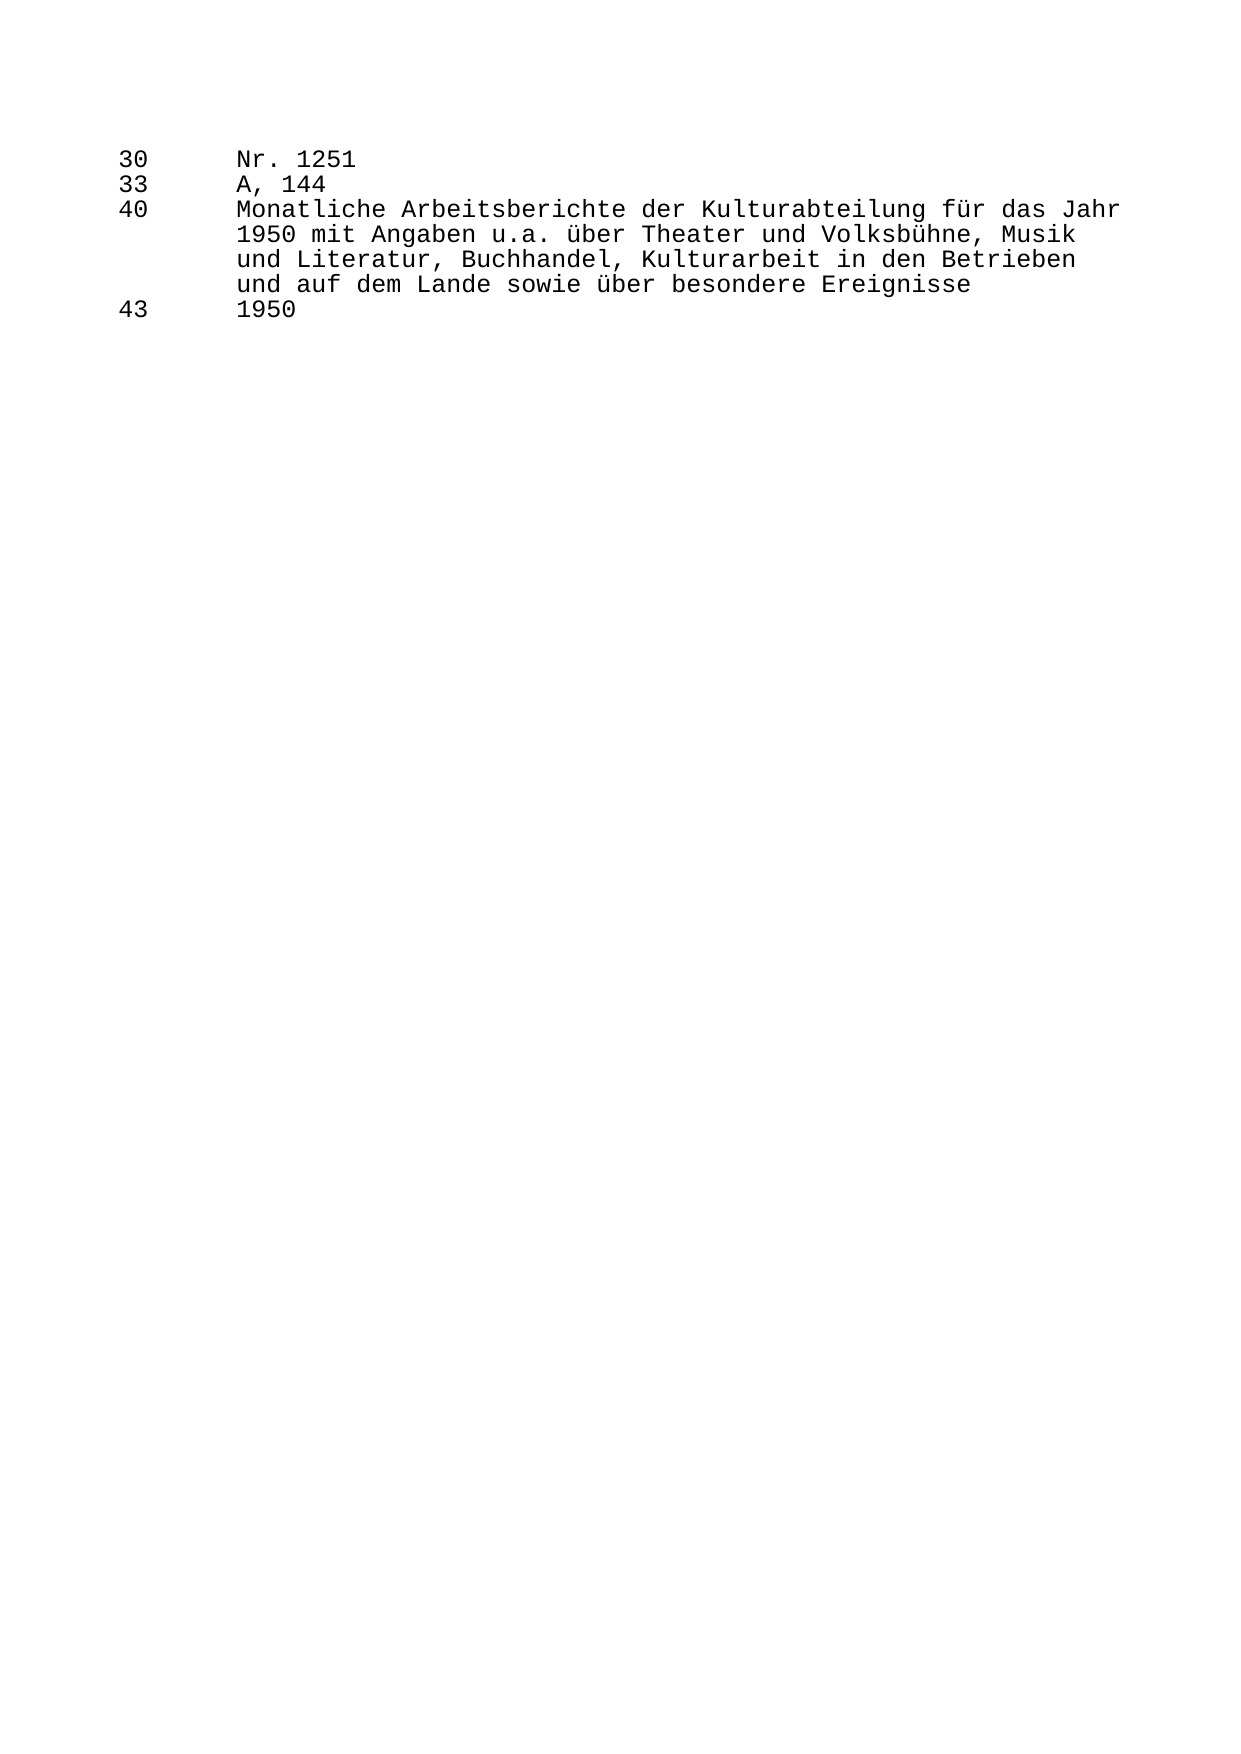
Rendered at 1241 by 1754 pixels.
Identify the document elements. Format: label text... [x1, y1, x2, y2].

text 33 A, 144 [118, 173, 1122, 198]
text 43 1950 [118, 298, 1122, 323]
text 30 Nr. 1251 [118, 148, 1122, 173]
text 40 Monatliche Arbeitsberichte der Kulturabteilung für das Jahr z[1950]z mit Angaben u.a. über Theater und Volksbühne, Musik und s[Literatur]s, s[Buchhandel]s, Kulturarbeit in den Betrieben und auf dem Lande sowie über besondere Ereignisse [118, 198, 1122, 298]
